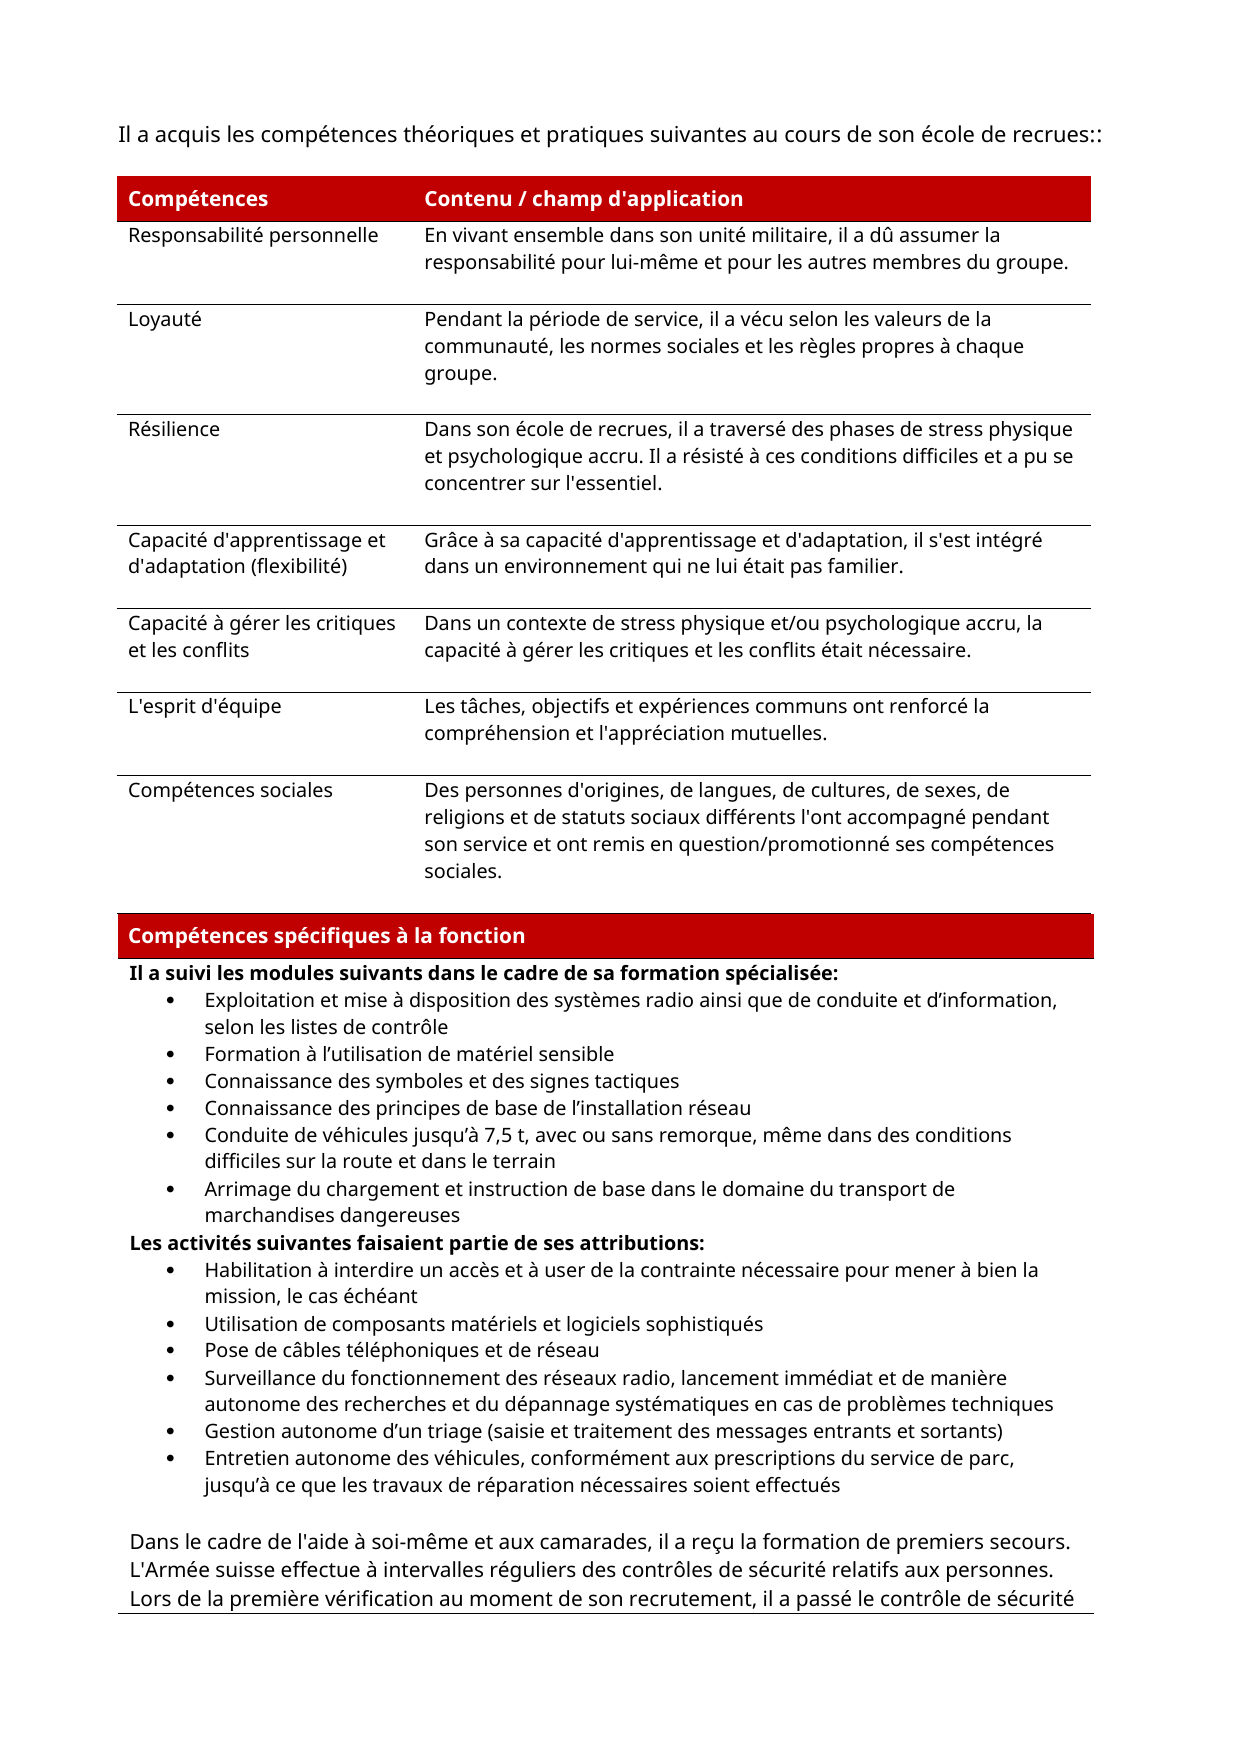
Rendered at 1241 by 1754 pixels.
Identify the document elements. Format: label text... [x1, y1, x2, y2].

table_cell Dans son école de recrues, il a traversé des phases de stress physique et psychologique accru. Il a résisté à ces conditions difficiles et a pu se concentrer sur l'essentiel. [413, 415, 1091, 525]
table_cell Responsabilité personnelle [117, 222, 413, 304]
table_cell Capacité d'apprentissage et d'adaptation (flexibilité) [117, 526, 413, 608]
table_cell Capacité à gérer les critiques et les conflits [117, 609, 413, 692]
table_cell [118, 959, 1094, 1612]
table_header Compétences spécifiques à la fonction [118, 914, 1094, 958]
table_cell Des personnes d'origines, de langues, de cultures, de sexes, de religions et de statuts sociaux différents l'ont accompagné pendant son service et ont remis en question/promotionné ses compétences sociales. [413, 776, 1091, 912]
table_cell L'esprit d'équipe [117, 693, 413, 775]
table_cell Pendant la période de service, il a vécu selon les valeurs de la communauté, les normes sociales et les règles propres à chaque groupe. [413, 305, 1091, 414]
table_header Contenu / champ d'application [413, 176, 1091, 221]
table_cell Compétences sociales [117, 776, 413, 912]
table_cell Résilience [117, 415, 413, 525]
text Il a acquis les compétences théoriques et pratiques suivantes au cours de son école de recrues:: [118, 118, 1122, 149]
table_header Compétences [117, 176, 413, 221]
table_cell Dans un contexte de stress physique et/ou psychologique accru, la capacité à gérer les critiques et les conflits était nécessaire. [413, 609, 1091, 692]
table_cell Les tâches, objectifs et expériences communs ont renforcé la compréhension et l'appréciation mutuelles. [413, 693, 1091, 775]
table_cell Grâce à sa capacité d'apprentissage et d'adaptation, il s'est intégré dans un environnement qui ne lui était pas familier. [413, 526, 1091, 608]
table_cell En vivant ensemble dans son unité militaire, il a dû assumer la responsabilité pour lui-même et pour les autres membres du groupe. [413, 222, 1091, 304]
table_cell Loyauté [117, 305, 413, 414]
